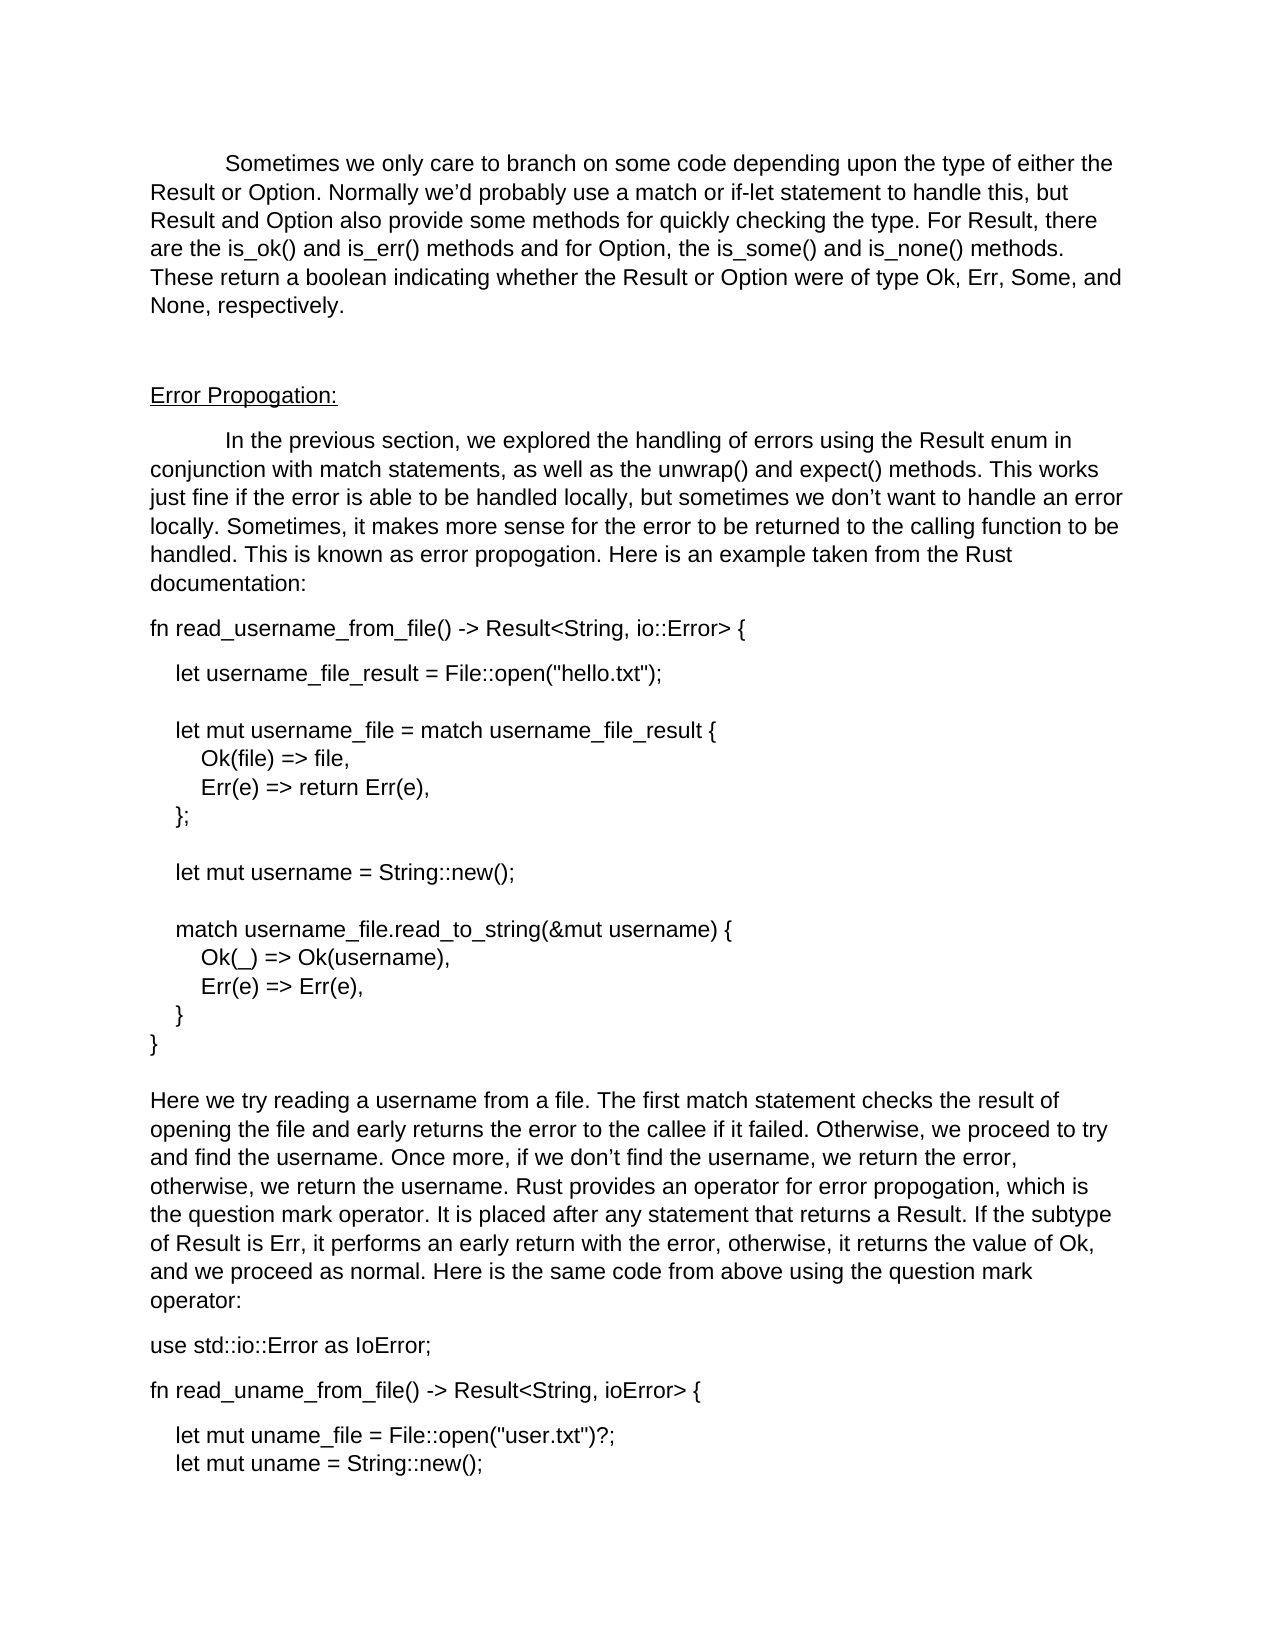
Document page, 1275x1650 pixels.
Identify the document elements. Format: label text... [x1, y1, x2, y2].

text let mut username_file = match username_file_result { [150, 717, 1125, 743]
text Sometimes we only care to branch on some code depending upon the type of either the Result or Option. Normally we’d probably use a match or if-let statement to handle this, but Result and Option also provide some methods for quickly checking the type. For Result, there are the is_ok() and is_err() methods and for Option, the is_some() and is_none() methods. These return a boolean indicating whether the Result or Option were of type Ok, Err, Some, and None, respectively. [150, 150, 1125, 318]
text }; [150, 802, 1125, 828]
text } [150, 1029, 1125, 1056]
text let username_file_result = File::open("hello.txt"); [150, 660, 1125, 686]
text fn read_username_from_file() -> Result<String, io::Error> { [150, 615, 1125, 641]
text Err(e) => return Err(e), [150, 774, 1125, 800]
text let mut uname = String::new(); [150, 1450, 1125, 1477]
text Error Propogation: [150, 382, 1125, 409]
text fn read_uname_from_file() -> Result<String, ioError> { [150, 1377, 1125, 1403]
text let mut username = String::new(); [150, 859, 1125, 885]
text Here we try reading a username from a file. The first match statement checks the result of opening the file and early returns the error to the callee if it failed. Otherwise, we proceed to try and find the username. Once more, if we don’t find the username, we return the error, otherwise, we return the username. Rust provides an operator for error propogation, which is the question mark operator. It is placed after any statement that returns a Result. If the subtype of Result is Err, it performs an early return with the error, otherwise, it returns the value of Ok, and we proceed as normal. Here is the same code from above using the question mark operator: [150, 1087, 1125, 1313]
text Ok(file) => file, [150, 745, 1125, 772]
text Ok(_) => Ok(username), [150, 944, 1125, 971]
text } [150, 1001, 1125, 1027]
text Err(e) => Err(e), [150, 973, 1125, 999]
text use std::io::Error as IoError; [150, 1332, 1125, 1358]
text In the previous section, we explored the handling of errors using the Result enum in conjunction with match statements, as well as the unwrap() and expect() methods. This works just fine if the error is able to be handled locally, but sometimes we don’t want to handle an error locally. Sometimes, it makes more sense for the error to be returned to the calling function to be handled. This is known as error propogation. Here is an example taken from the Rust documentation: [150, 427, 1125, 596]
text let mut uname_file = File::open("user.txt")?; [150, 1422, 1125, 1448]
text match username_file.read_to_string(&mut username) { [150, 916, 1125, 942]
